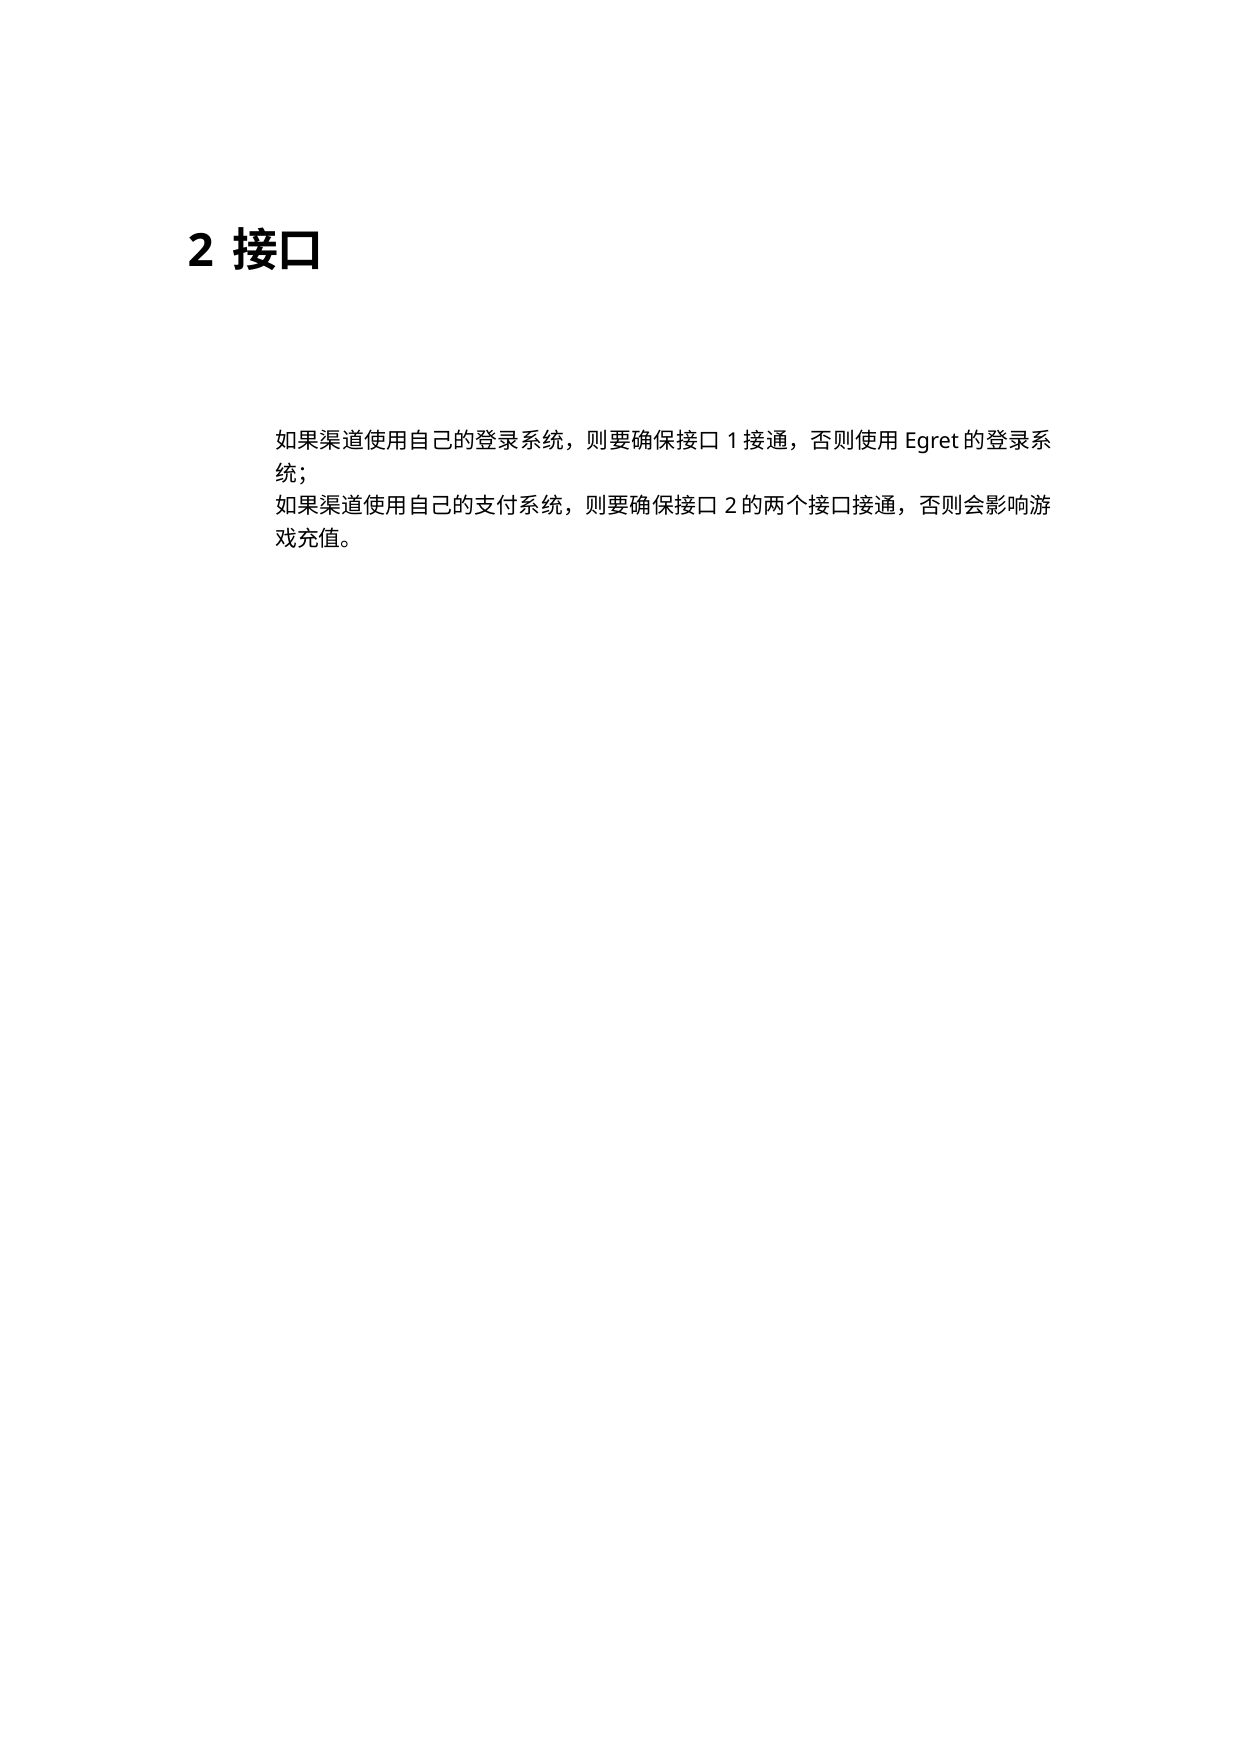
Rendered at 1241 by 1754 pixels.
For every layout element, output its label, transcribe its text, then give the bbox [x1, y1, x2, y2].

list 如果渠道使用自己的支付系统，则要确保接口2的两个接口接通，否则会影响游戏充值。 [275, 488, 1053, 553]
list 如果渠道使用自己的登录系统，则要确保接口1接通，否则使用Egret的登录系统； [275, 423, 1053, 488]
subtitle 接口 [187, 197, 1053, 295]
